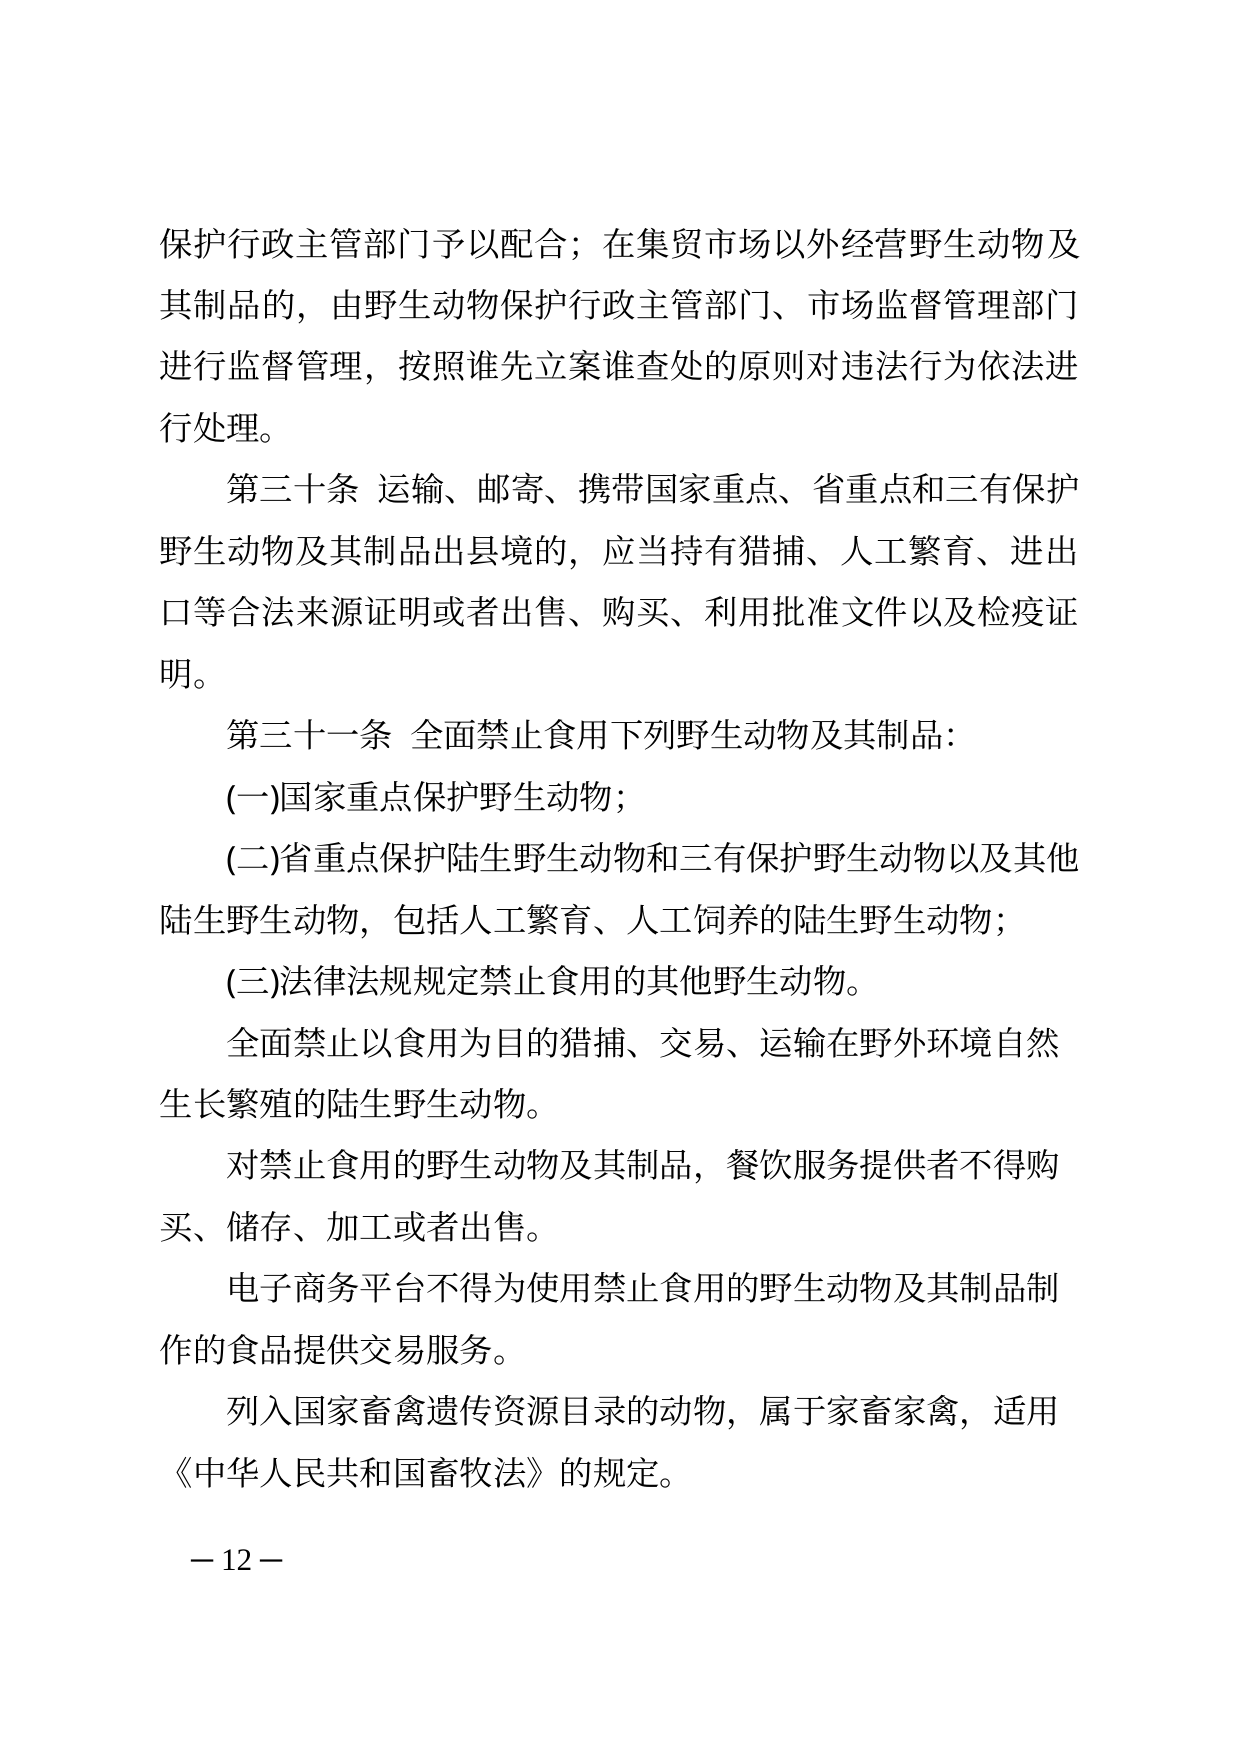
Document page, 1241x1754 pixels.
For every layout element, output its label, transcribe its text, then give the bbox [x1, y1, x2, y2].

text 全面禁止以食用为目的猎捕、交易、运输在野外环境自然生长繁殖的陆生野生动物。 [159, 1006, 1081, 1129]
text (一)国家重点保护野生动物； [159, 760, 1081, 821]
text 对禁止食用的野生动物及其制品，餐饮服务提供者不得购买、储存、加工或者出售。 [159, 1129, 1081, 1252]
text 第三十一条 全面禁止食用下列野生动物及其制品： [159, 698, 1081, 760]
text 第三十条 运输、邮寄、携带国家重点、省重点和三有保护野生动物及其制品出县境的，应当持有猎捕、人工繁育、进出口等合法来源证明或者出售、购买、利用批准文件以及检疫证明。 [159, 453, 1081, 698]
text 电子商务平台不得为使用禁止食用的野生动物及其制品制作的食品提供交易服务。 [159, 1252, 1081, 1374]
text 列入国家畜禽遗传资源目录的动物，属于家畜家禽，适用《中华人民共和国畜牧法》的规定。 [159, 1374, 1081, 1497]
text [159, 207, 1081, 453]
text (二)省重点保护陆生野生动物和三有保护野生动物以及其他陆生野生动物，包括人工繁育、人工饲养的陆生野生动物； [159, 821, 1081, 944]
text (三)法律法规规定禁止食用的其他野生动物。 [159, 944, 1081, 1006]
